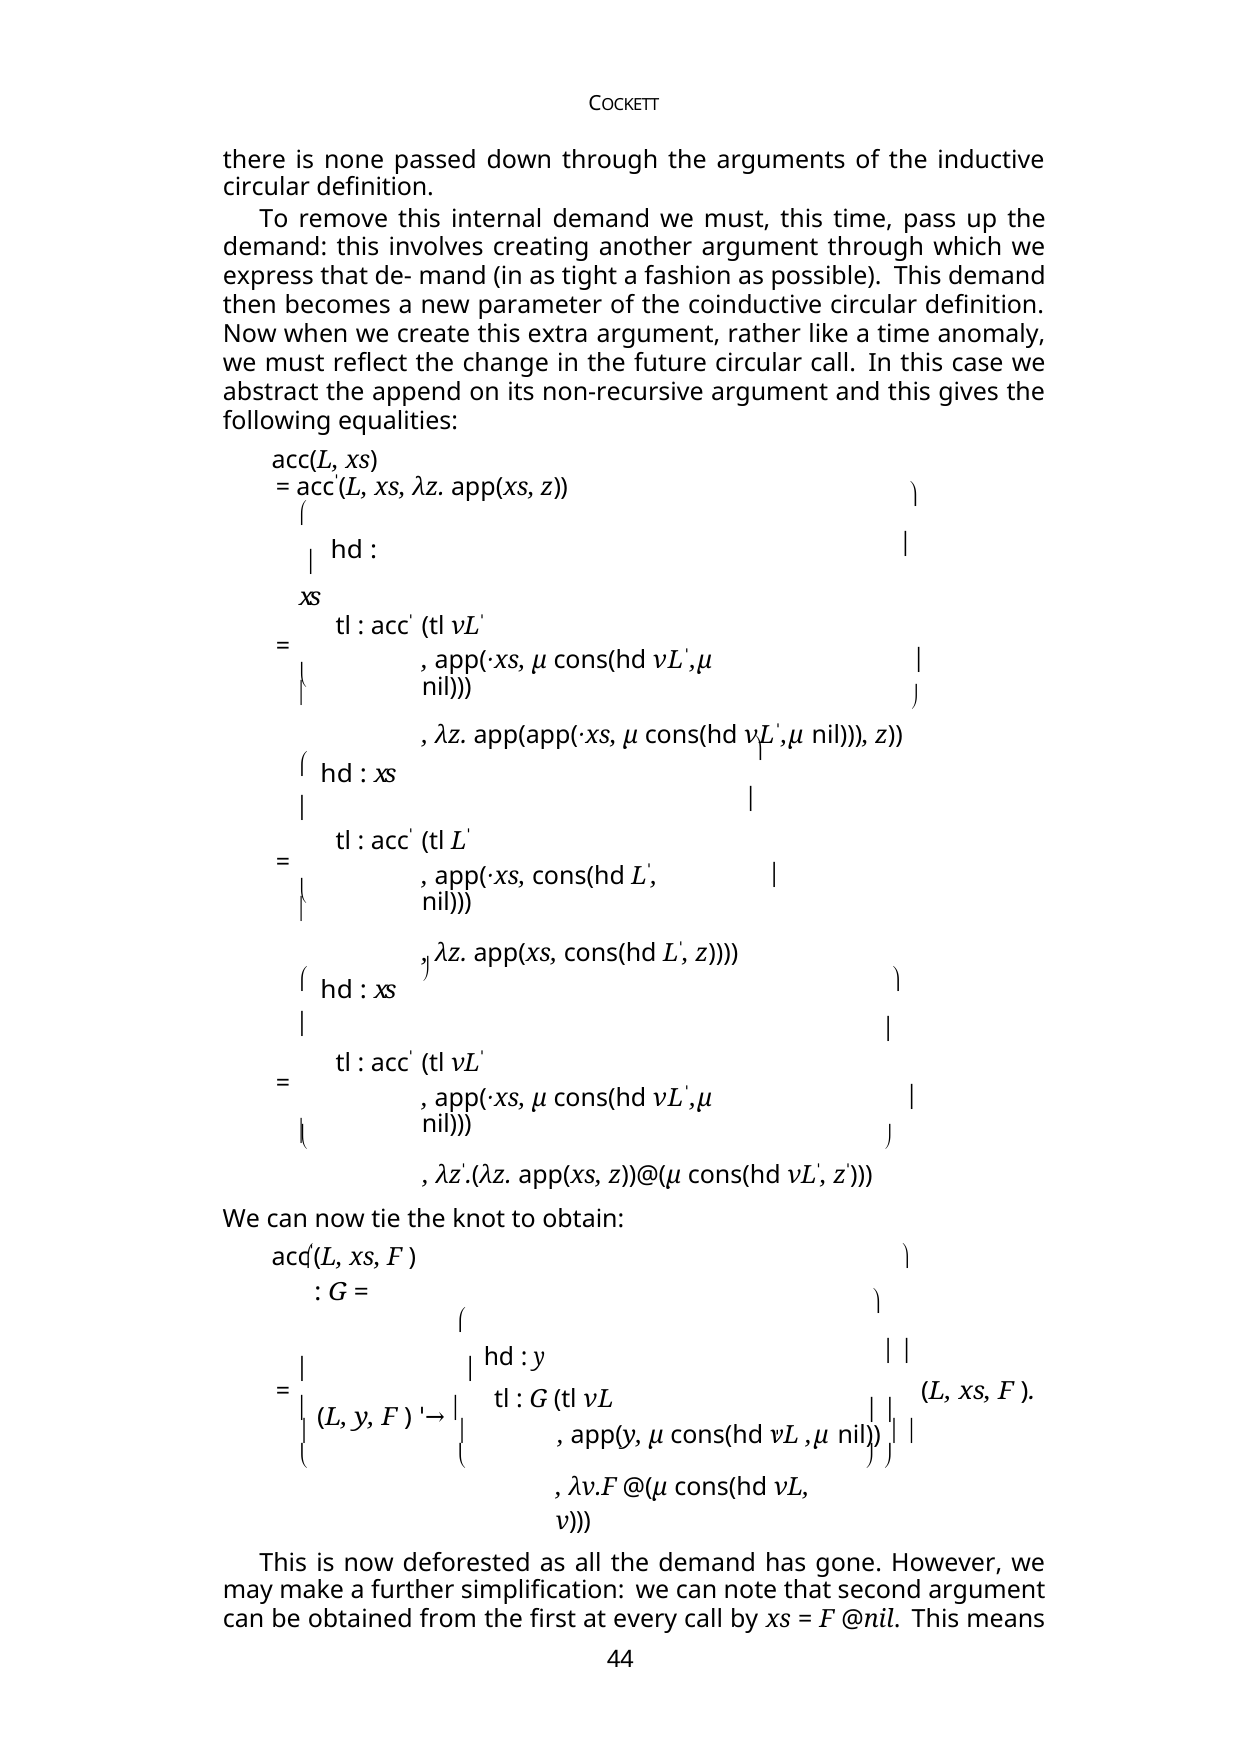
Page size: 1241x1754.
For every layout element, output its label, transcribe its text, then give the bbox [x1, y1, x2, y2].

text  [299, 1018, 399, 1038]
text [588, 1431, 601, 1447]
text   [741, 1307, 1041, 1375]
text  [765, 500, 1035, 568]
text   [865, 1447, 1086, 1471]
text , app(·xs, µ cons(hd νL',µ nil))) [422, 1085, 756, 1138]
text We can now tie the knot to obtain: acc'(L, xs, F ) [222, 1200, 662, 1272]
text , λz. app(app(·xs, µ cons(hd νL',µ nil))), z))  [422, 703, 1086, 754]
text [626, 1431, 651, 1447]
text , app(·xs, cons(hd L', nil))) [422, 863, 701, 916]
text tl : acc' (tl L' [335, 823, 701, 856]
text  hd : xs [299, 919, 399, 1018]
text  , λz'.(λz. app(xs, z))@(µ cons(hd νL', z')))  [175, 1141, 1018, 1194]
text  [760, 966, 1006, 1045]
text   [865, 1403, 1086, 1425]
text  hd : xs [299, 703, 399, 802]
text  [299, 802, 399, 823]
text , app(·xs, µ cons(hd νL',µ nil))) [422, 648, 756, 701]
text = [276, 1385, 479, 1403]
text (L, xs, F ). [924, 1385, 1024, 1403]
text (L, xs, F ). [1023, 1385, 1086, 1403]
text = acc'(L, xs, λz. app(xs, z)) [276, 475, 1086, 500]
text , λz. app(xs, cons(hd L', z))))  [422, 919, 756, 1026]
text there is none passed down through the arguments of the inductive circular definition. [223, 145, 1046, 203]
text tl : G (tl νL [494, 1385, 622, 1413]
text  (L, y, F ) '→  [299, 1403, 479, 1431]
text   [299, 1447, 479, 1471]
text  [872, 1091, 1086, 1111]
text   hd : y [299, 1307, 548, 1385]
text tl : acc' (tl νL' [335, 1045, 756, 1078]
text  [788, 653, 1012, 674]
text : G =  [175, 1276, 1041, 1307]
text tl : acc' (tl νL' [335, 612, 756, 641]
text   , app(y, µ cons(hd νL ,µ nil))   [876, 1431, 1041, 1447]
text  hd : xs [299, 500, 403, 612]
text   , app(y, µ cons(hd νL ,µ nil))   [175, 1431, 586, 1447]
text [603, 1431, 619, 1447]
text  [734, 869, 1086, 889]
text  [405, 754, 1086, 823]
text To remove this internal demand we must, this time, pass up the demand: this involves creating another argument through which we express that de- mand (in as tight a fashion as possible). This demand then becomes a new parameter of the coinductive circular definition. Now when we create this extra argument, rather like a time anomaly, we must reflect the change in the future circular call. In this case we abstract the append on its non-recursive argument and this gives the following equalities: [223, 205, 1046, 436]
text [223, 1548, 1046, 1635]
text acc(L, xs) [271, 441, 1086, 475]
text , λv.F @(µ cons(hd νL, v))) [556, 1468, 836, 1536]
